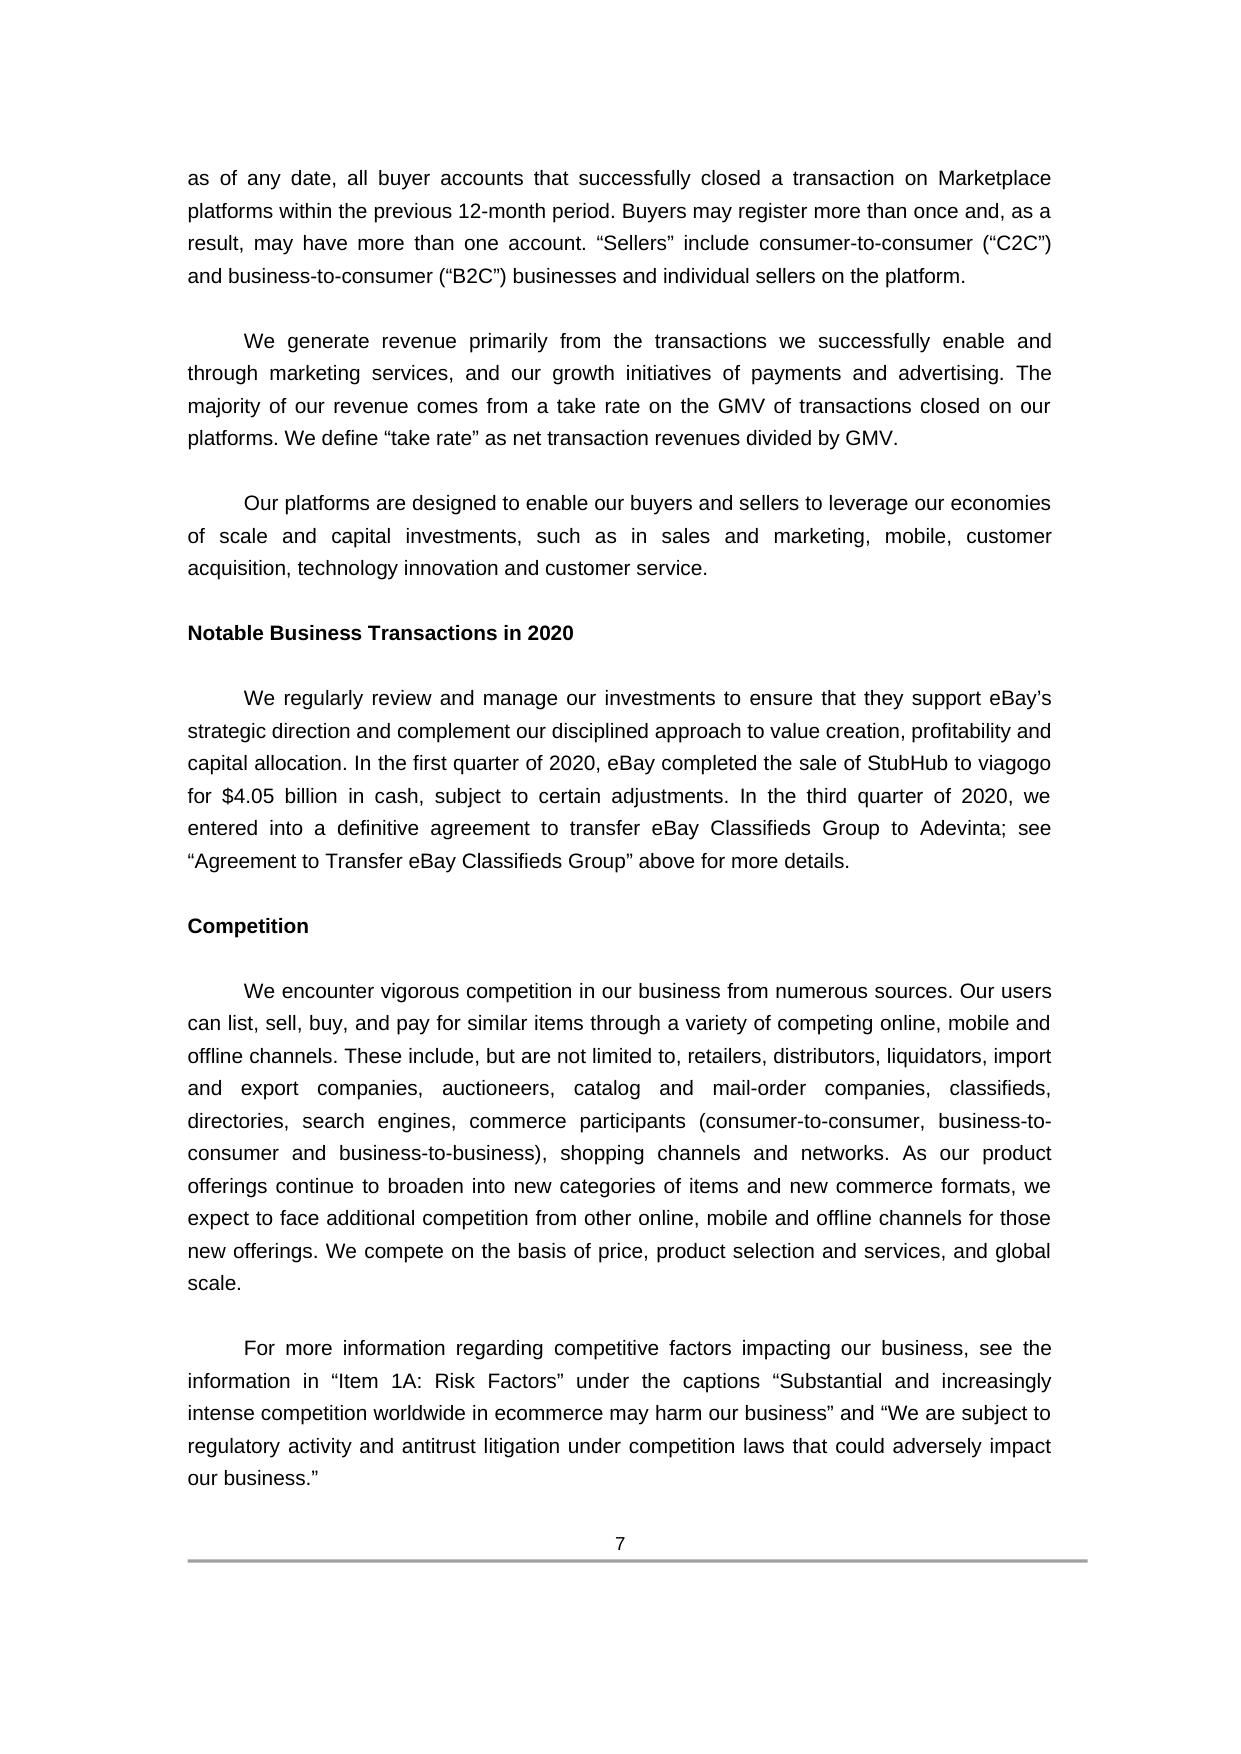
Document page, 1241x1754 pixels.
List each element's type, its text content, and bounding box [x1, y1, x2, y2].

text Notable Business Transactions in 2020 [187, 617, 1053, 649]
text Competition [187, 909, 1053, 942]
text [187, 162, 1053, 292]
text We encounter vigorous competition in our business from numerous sources. Our users can list, sell, buy, and pay for similar items through a variety of competing online, mobile and offline channels. These include, but are not limited to, retailers, distributors, liquidators, import and export companies, auctioneers, catalog and mail-order companies, classifieds, directories, search engines, commerce participants (consumer-to-consumer, business-to-consumer and business-to-business), shopping channels and networks. As our product offerings continue to broaden into new categories of items and new commerce formats, we expect to face additional competition from other online, mobile and offline channels for those new offerings. We compete on the basis of price, product selection and services, and global scale. [187, 974, 1053, 1299]
text For more information regarding competitive factors impacting our business, see the information in “Item 1A: Risk Factors” under the captions “Substantial and increasingly intense competition worldwide in ecommerce may harm our business” and “We are subject to regulatory activity and antitrust litigation under competition laws that could adversely impact our business.” [187, 1332, 1053, 1494]
text We generate revenue primarily from the transactions we successfully enable and through marketing services, and our growth initiatives of payments and advertising. The majority of our revenue comes from a take rate on the GMV of transactions closed on our platforms. We define “take rate” as net transaction revenues divided by GMV. [187, 324, 1053, 454]
text We regularly review and manage our investments to ensure that they support eBay’s strategic direction and complement our disciplined approach to value creation, profitability and capital allocation. In the first quarter of 2020, eBay completed the sale of StubHub to viagogo for $4.05 billion in cash, subject to certain adjustments. In the third quarter of 2020, we entered into a definitive agreement to transfer eBay Classifieds Group to Adevinta; see “Agreement to Transfer eBay Classifieds Group” above for more details. [187, 682, 1053, 877]
text Our platforms are designed to enable our buyers and sellers to leverage our economies of scale and capital investments, such as in sales and marketing, mobile, customer acquisition, technology innovation and customer service. [187, 487, 1053, 584]
text 7 [187, 1527, 1053, 1559]
